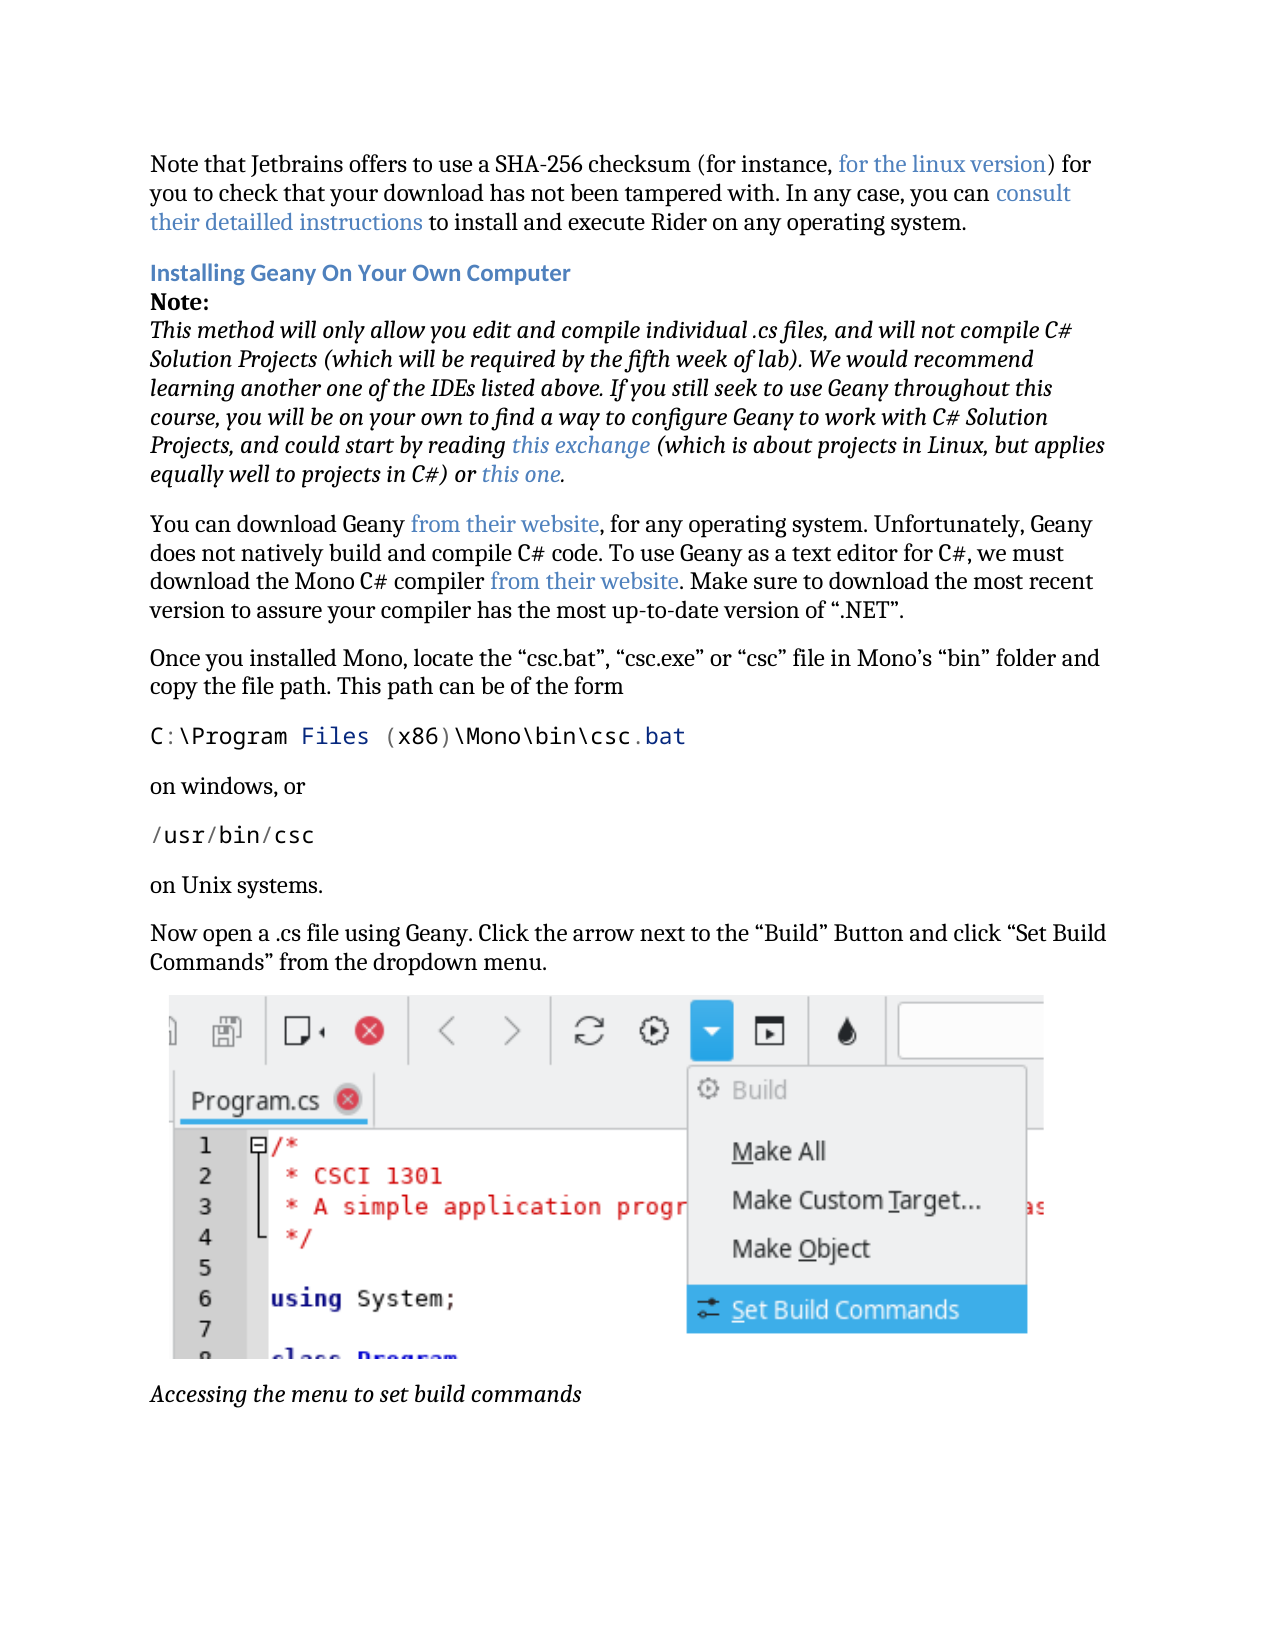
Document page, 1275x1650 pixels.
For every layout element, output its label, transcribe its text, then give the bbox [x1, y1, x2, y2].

text /usr/bin/csc [150, 819, 1125, 851]
text Now open a .cs file using Geany. Click the arrow next to the “Build” Button and click “Set Build Commands” from the dropdown menu. [150, 919, 1125, 976]
text Once you installed Mono, locate the “csc.bat”, “csc.exe” or “csc” file in Mono’s “bin” folder and copy the file path. This path can be of the form [150, 643, 1125, 701]
text C:\Program Files (x86)\Mono\bin\csc.bat [150, 720, 1125, 751]
text Note that Jetbrains offers to use a SHA-256 checksum (for instance, for the linux version) for you to check that your download has not been tampered with. In any case, you can consult their detailled instructions to install and execute Rider on any operating system. [150, 150, 1125, 236]
text on Unix systems. [150, 871, 1125, 900]
text Accessing the menu to set build commands [150, 1379, 1125, 1408]
subtitle Installing Geany On Your Own Computer [150, 257, 1125, 288]
text This method will only allow you edit and compile individual .cs files, and will not compile C# Solution Projects (which will be required by the fifth week of lab). We would recommend learning another one of the IDEs listed above. If you still seek to use Geany throughout this course, you will be on your own to find a way to configure Geany to work with C# Solution Projects, and could start by reading this exchange (which is about projects in Linux, but applies equally well to projects in C#) or this one. [150, 316, 1125, 489]
text on windows, or [150, 772, 1125, 801]
picture [168, 995, 1044, 1359]
text Note: [150, 288, 1125, 316]
text You can download Geany from their website, for any operating system. Unfortunately, Geany does not natively build and compile C# code. To use Geany as a text editor for C#, we must download the Mono C# compiler from their website. Make sure to download the most recent version to assure your compiler has the most up-to-date version of “.NET”. [150, 510, 1125, 625]
